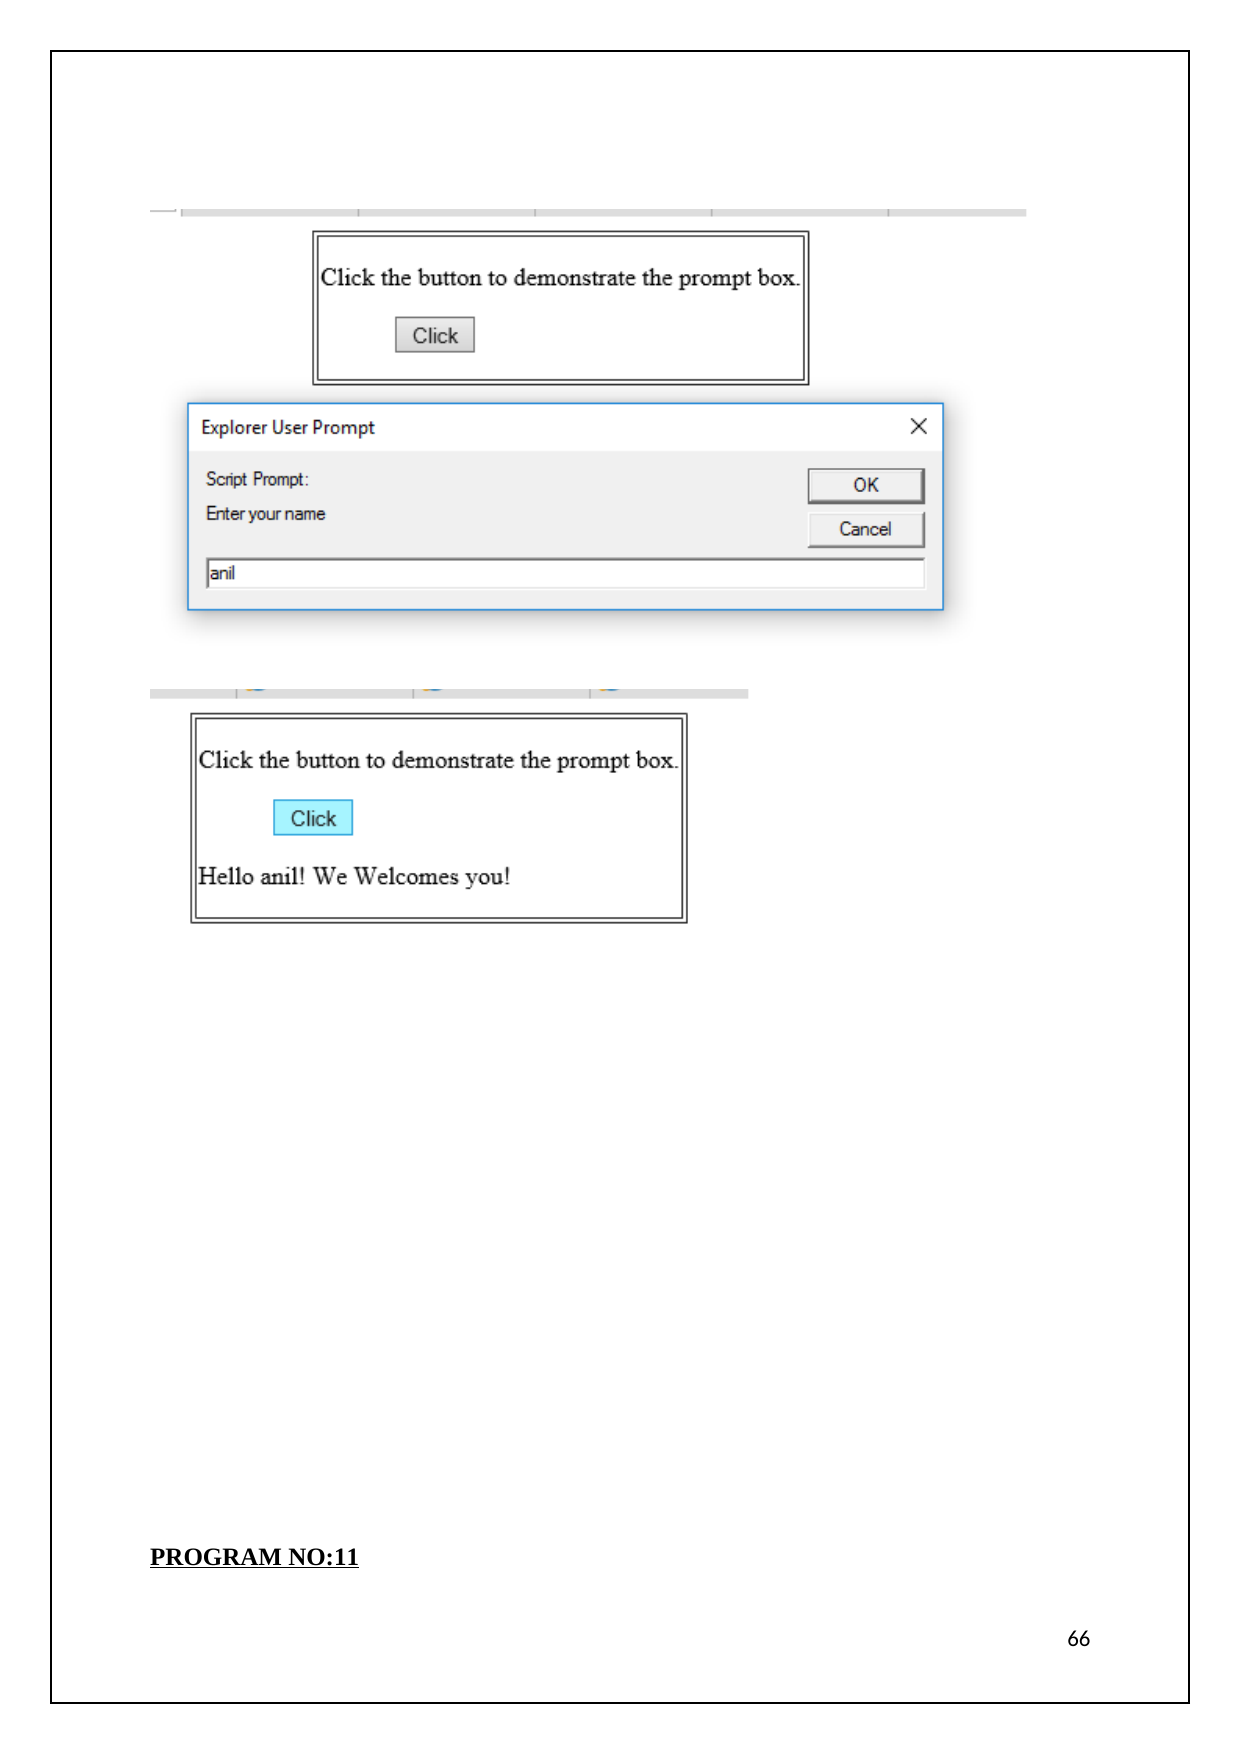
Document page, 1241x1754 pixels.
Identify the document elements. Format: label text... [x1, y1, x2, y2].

picture [150, 209, 1027, 664]
text PROGRAM NO:11 [150, 1542, 1090, 1570]
picture [150, 689, 749, 982]
